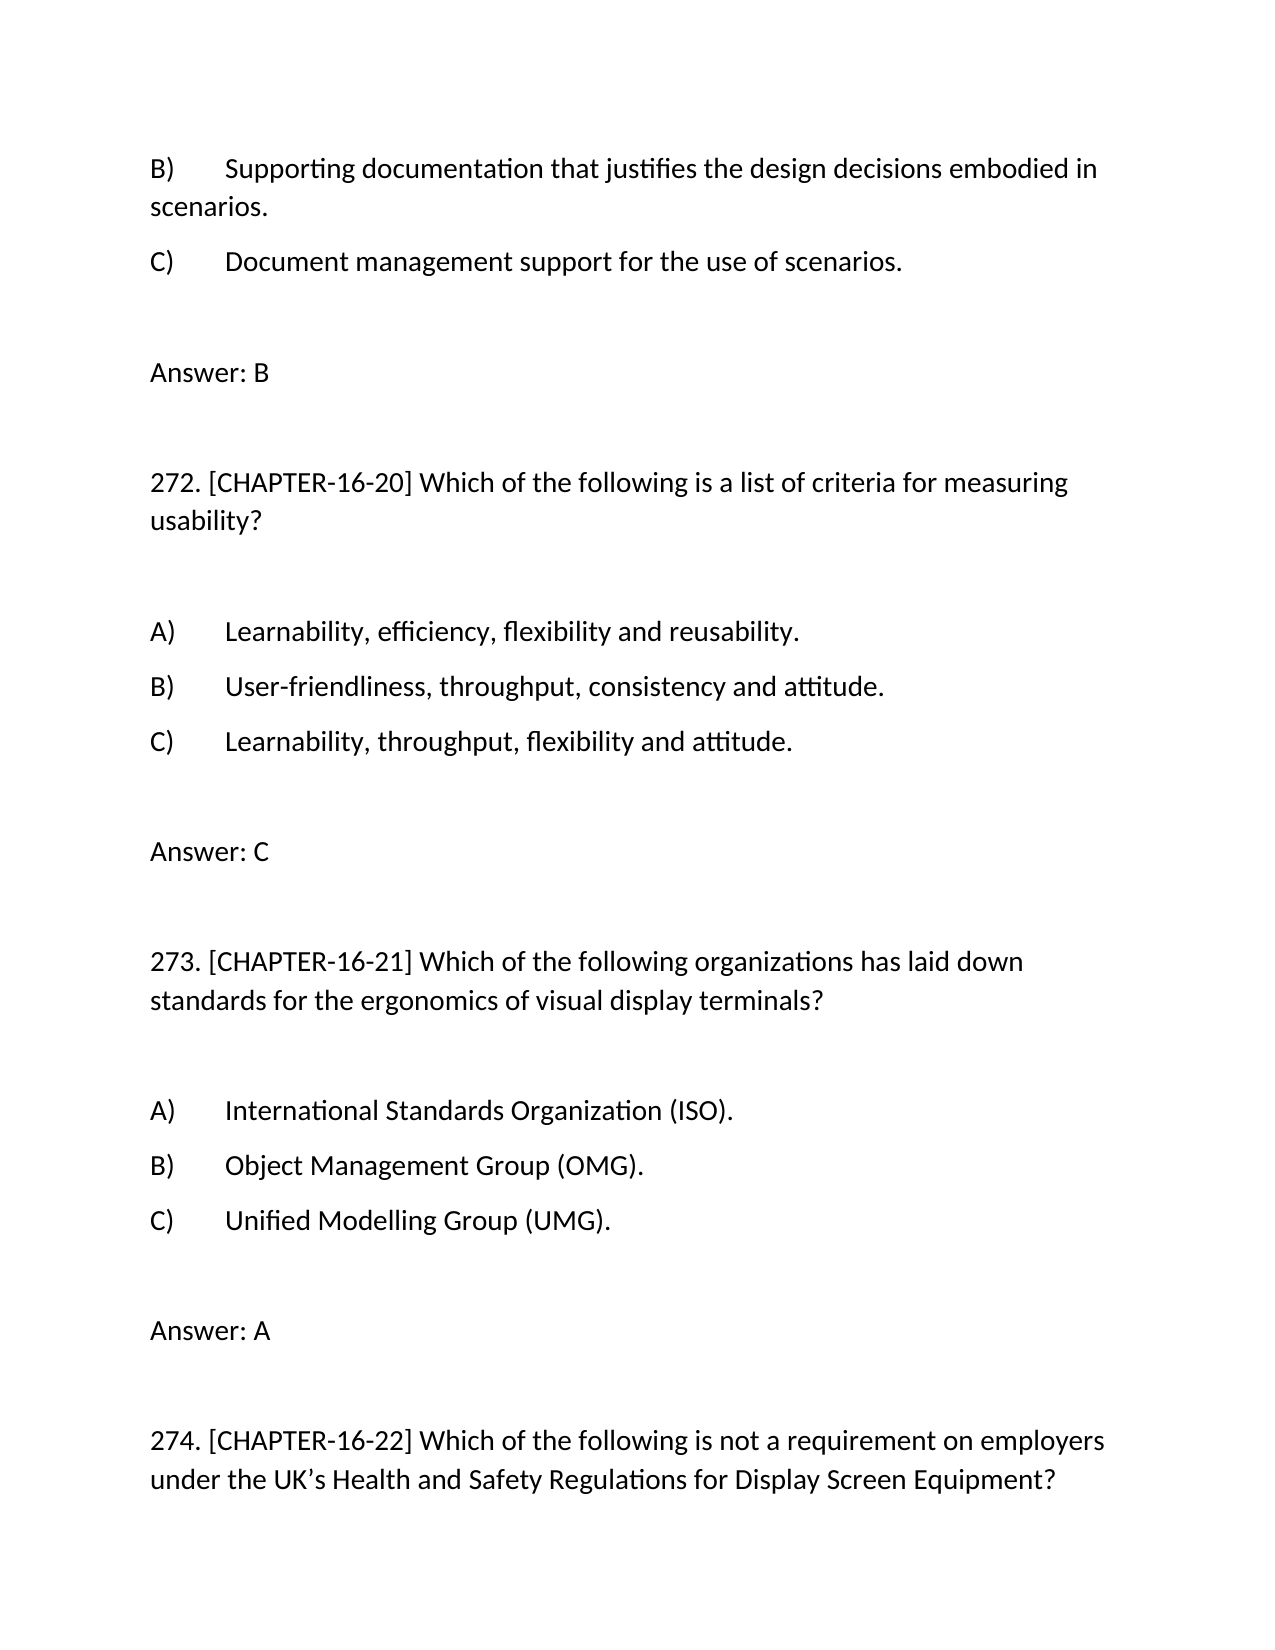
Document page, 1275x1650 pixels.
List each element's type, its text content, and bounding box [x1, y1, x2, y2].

text Answer: C [150, 833, 1125, 869]
text B) Object Management Group (OMG). [150, 1147, 1125, 1183]
text C) Unified Modelling Group (UMG). [150, 1202, 1125, 1238]
text A) Learnability, efficiency, flexibility and reusability. [150, 613, 1125, 648]
text A) International Standards Organization (ISO). [150, 1092, 1125, 1127]
text C) Document management support for the use of scenarios. [150, 243, 1125, 279]
text 273. [CHAPTER-16-21] Which of the following organizations has laid down standards for the ergonomics of visual display terminals? [150, 943, 1125, 1017]
text 272. [CHAPTER-16-20] Which of the following is a list of criteria for measuring usability? [150, 464, 1125, 538]
text 274. [CHAPTER-16-22] Which of the following is not a requirement on employers under the UK’s Health and Safety Regulations for Display Screen Equipment? [150, 1422, 1125, 1497]
text Answer: B [150, 354, 1125, 389]
text B) User-friendliness, throughput, consistency and attitude. [150, 668, 1125, 703]
text B) Supporting documentation that justifies the design decisions embodied in scenarios. [150, 150, 1125, 224]
text C) Learnability, throughput, flexibility and attitude. [150, 723, 1125, 758]
text Answer: A [150, 1312, 1125, 1348]
